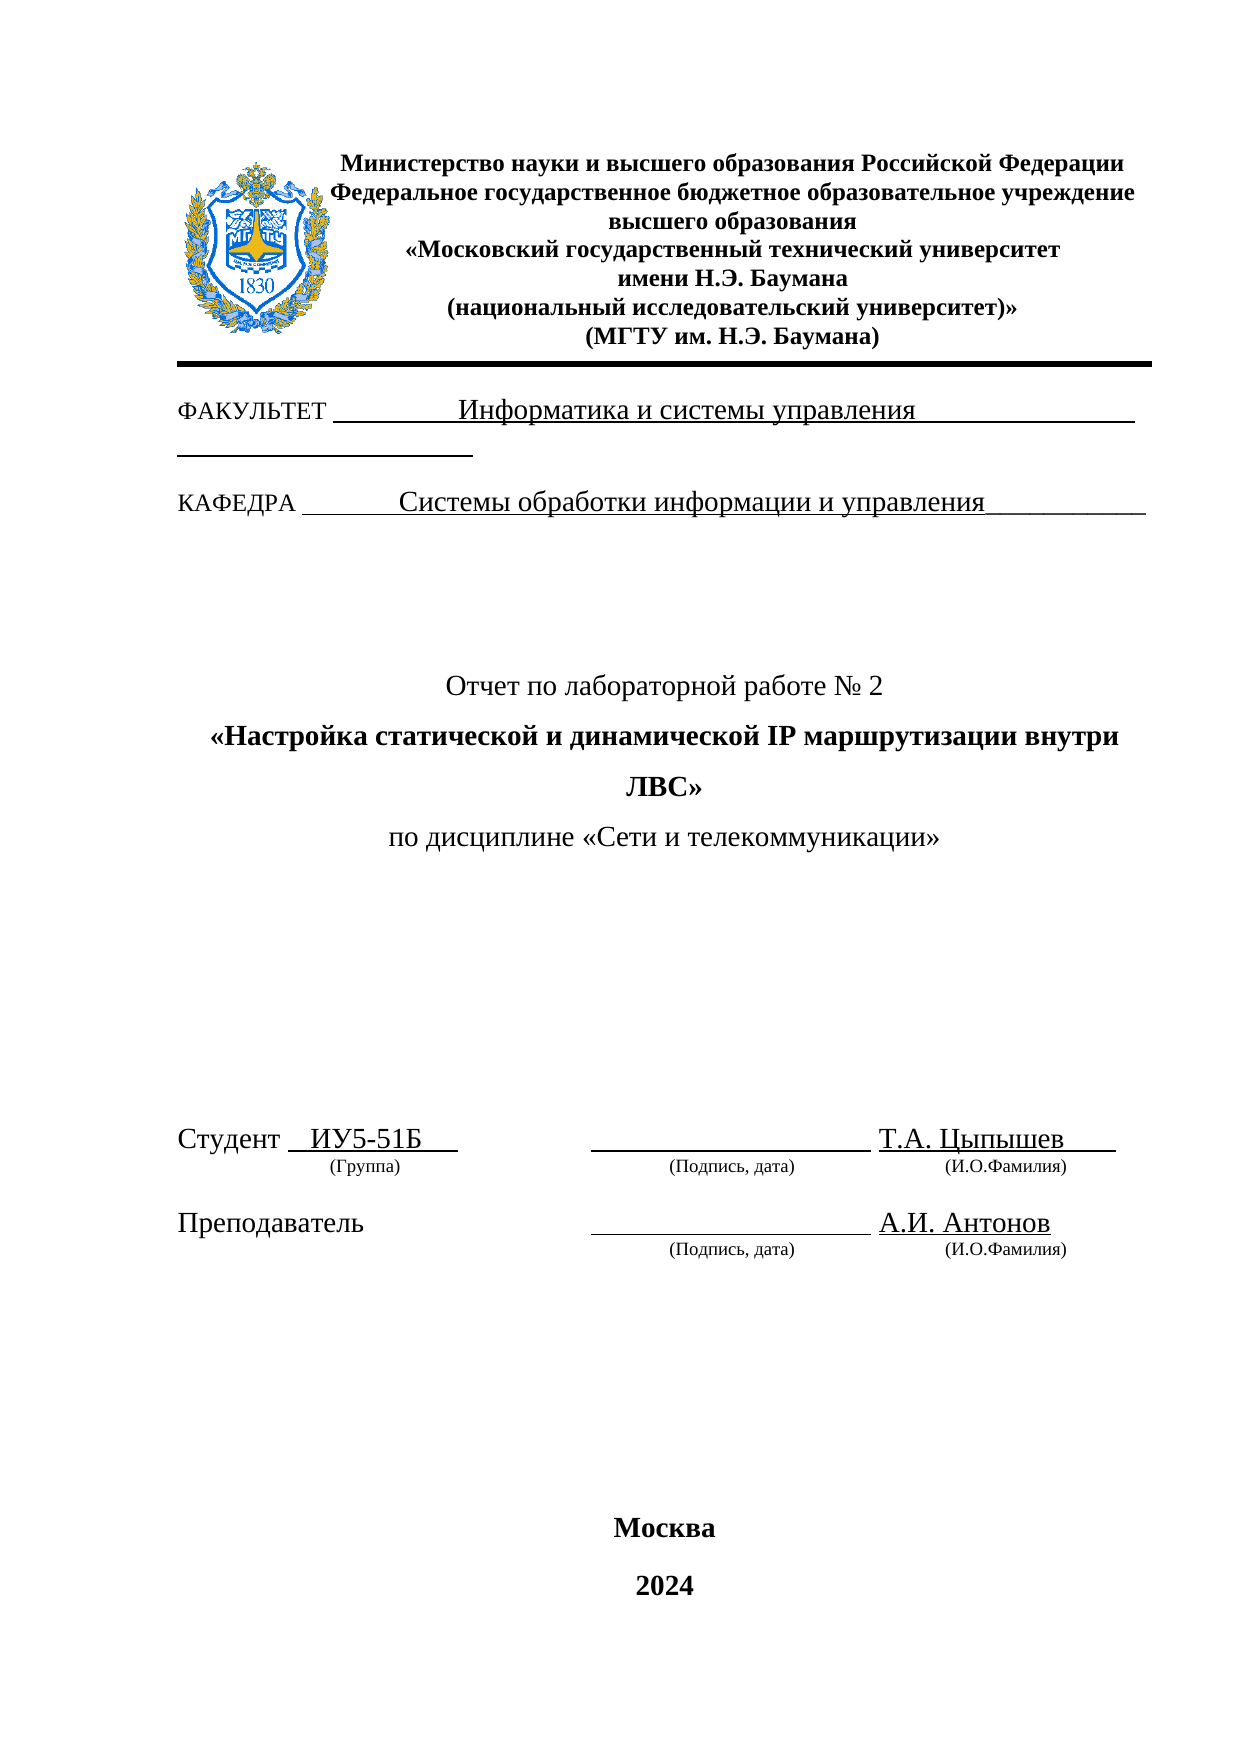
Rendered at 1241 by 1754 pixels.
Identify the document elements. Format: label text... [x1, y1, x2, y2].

text (Группа) (Подпись, дата) (И.О.Фамилия) [251, 1154, 1093, 1176]
text Преподаватель А.И. Антонов [177, 1205, 1152, 1238]
table_header Министерство науки и высшего образования Российской Федерации Федеральное государственное бюджетное образовательное учреждение высшего образования «Московский государственный технический университет имени Н.Э. Баумана (национальный исследовательский университет)» (МГТУ им. Н.Э. Баумана) [313, 148, 1152, 349]
text 2024 [177, 1568, 1152, 1602]
text ФАКУЛЬТЕТ Информатика и системы управления [177, 392, 1152, 459]
picture [157, 148, 357, 348]
text КАФЕДРА Системы обработки информации и управления___________ [177, 484, 1152, 518]
text Москва [177, 1510, 1152, 1543]
text Отчет по лабораторной работе № 2 «Настройка статической и динамической IP маршрутизации внутри ЛВС» по дисциплине «Сети и телекоммуникации» [177, 668, 1152, 853]
text Студент ИУ5-51Б Т.А. Цыпышев [177, 1121, 1152, 1154]
text (Подпись, дата) (И.О.Фамилия) [251, 1238, 1093, 1260]
